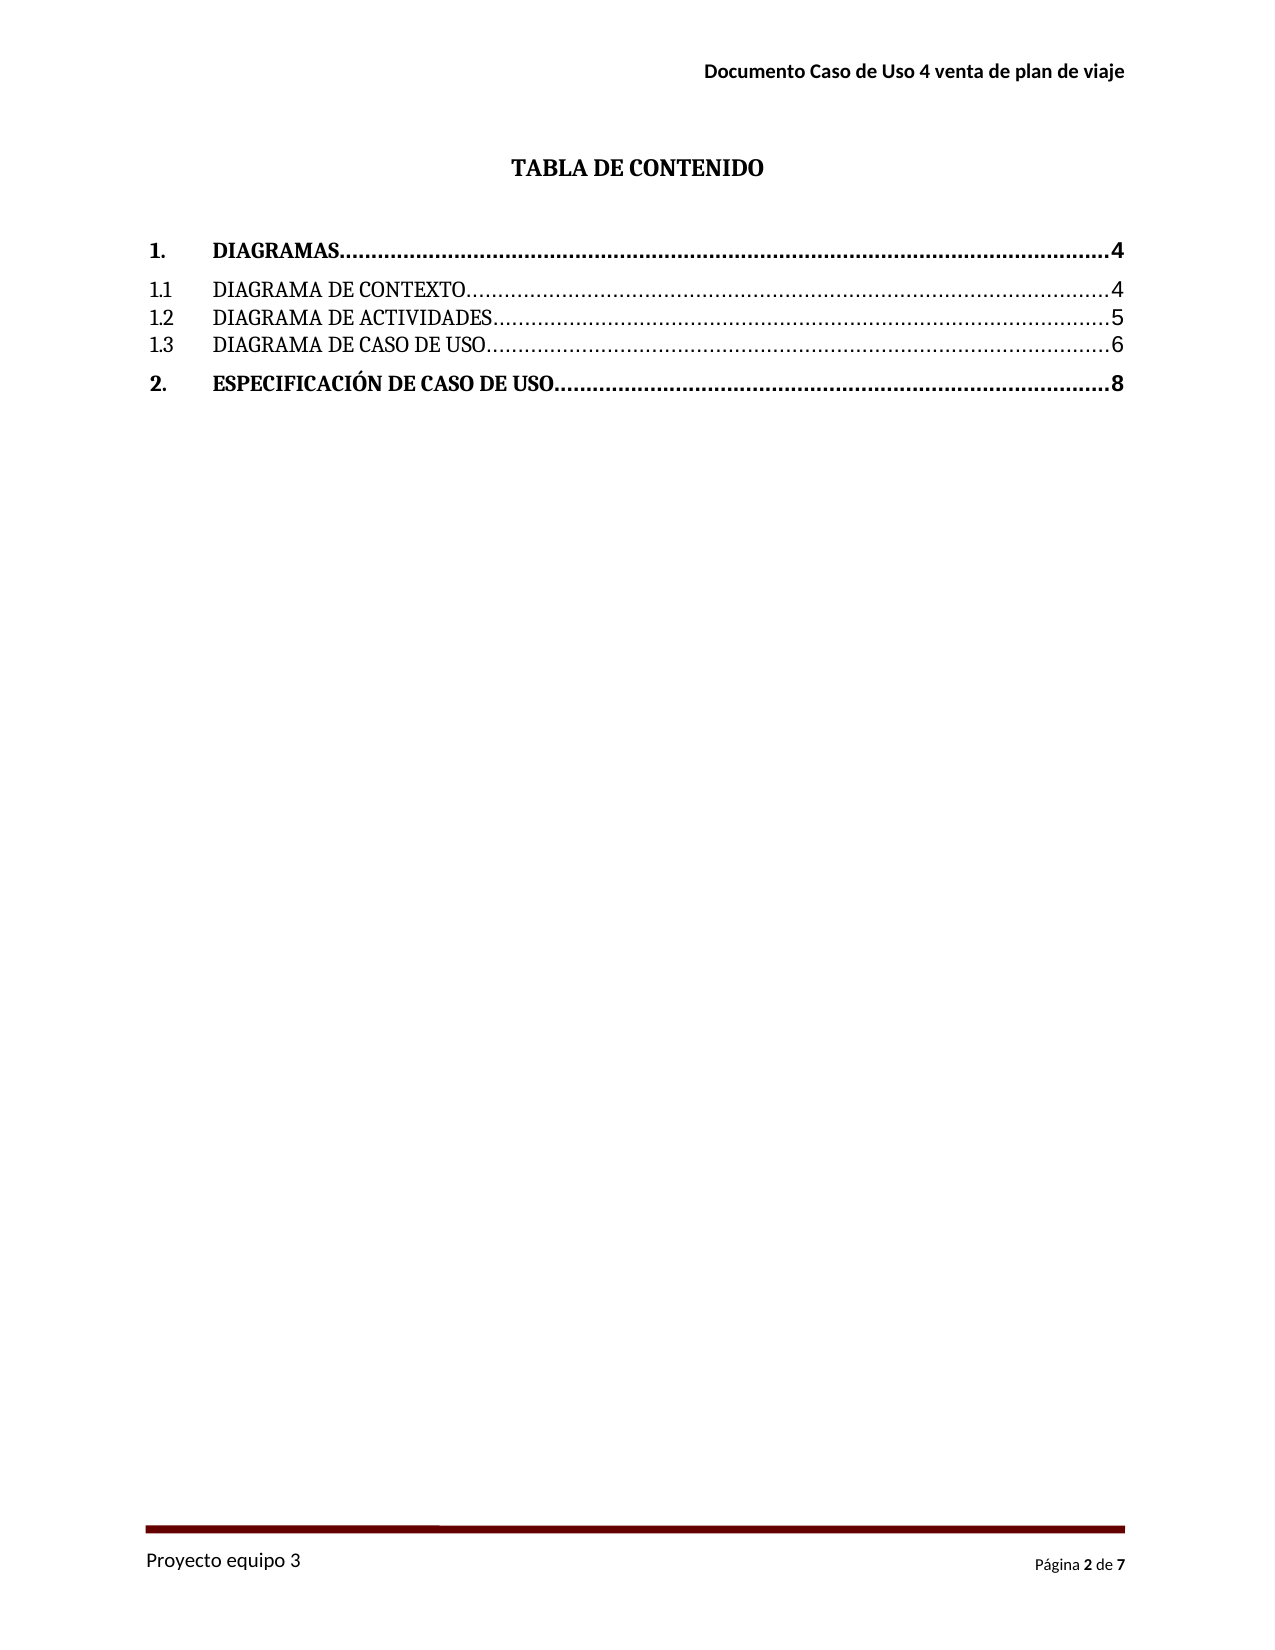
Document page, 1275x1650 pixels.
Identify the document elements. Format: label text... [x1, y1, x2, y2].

text 1.2 DIAGRAMA DE ACTIVIDADES 5 [150, 303, 1125, 331]
text 2. ESPECIFICACIÓN DE CASO DE USO 8 [150, 370, 1125, 397]
text 1.1 DIAGRAMA DE CONTEXTO 4 [150, 276, 1125, 303]
text TABLA DE CONTENIDO [150, 154, 1125, 183]
text 1. DIAGRAMAS 4 [150, 237, 1125, 264]
text 1.3 DIAGRAMA DE CASO DE USO 6 [150, 331, 1125, 358]
